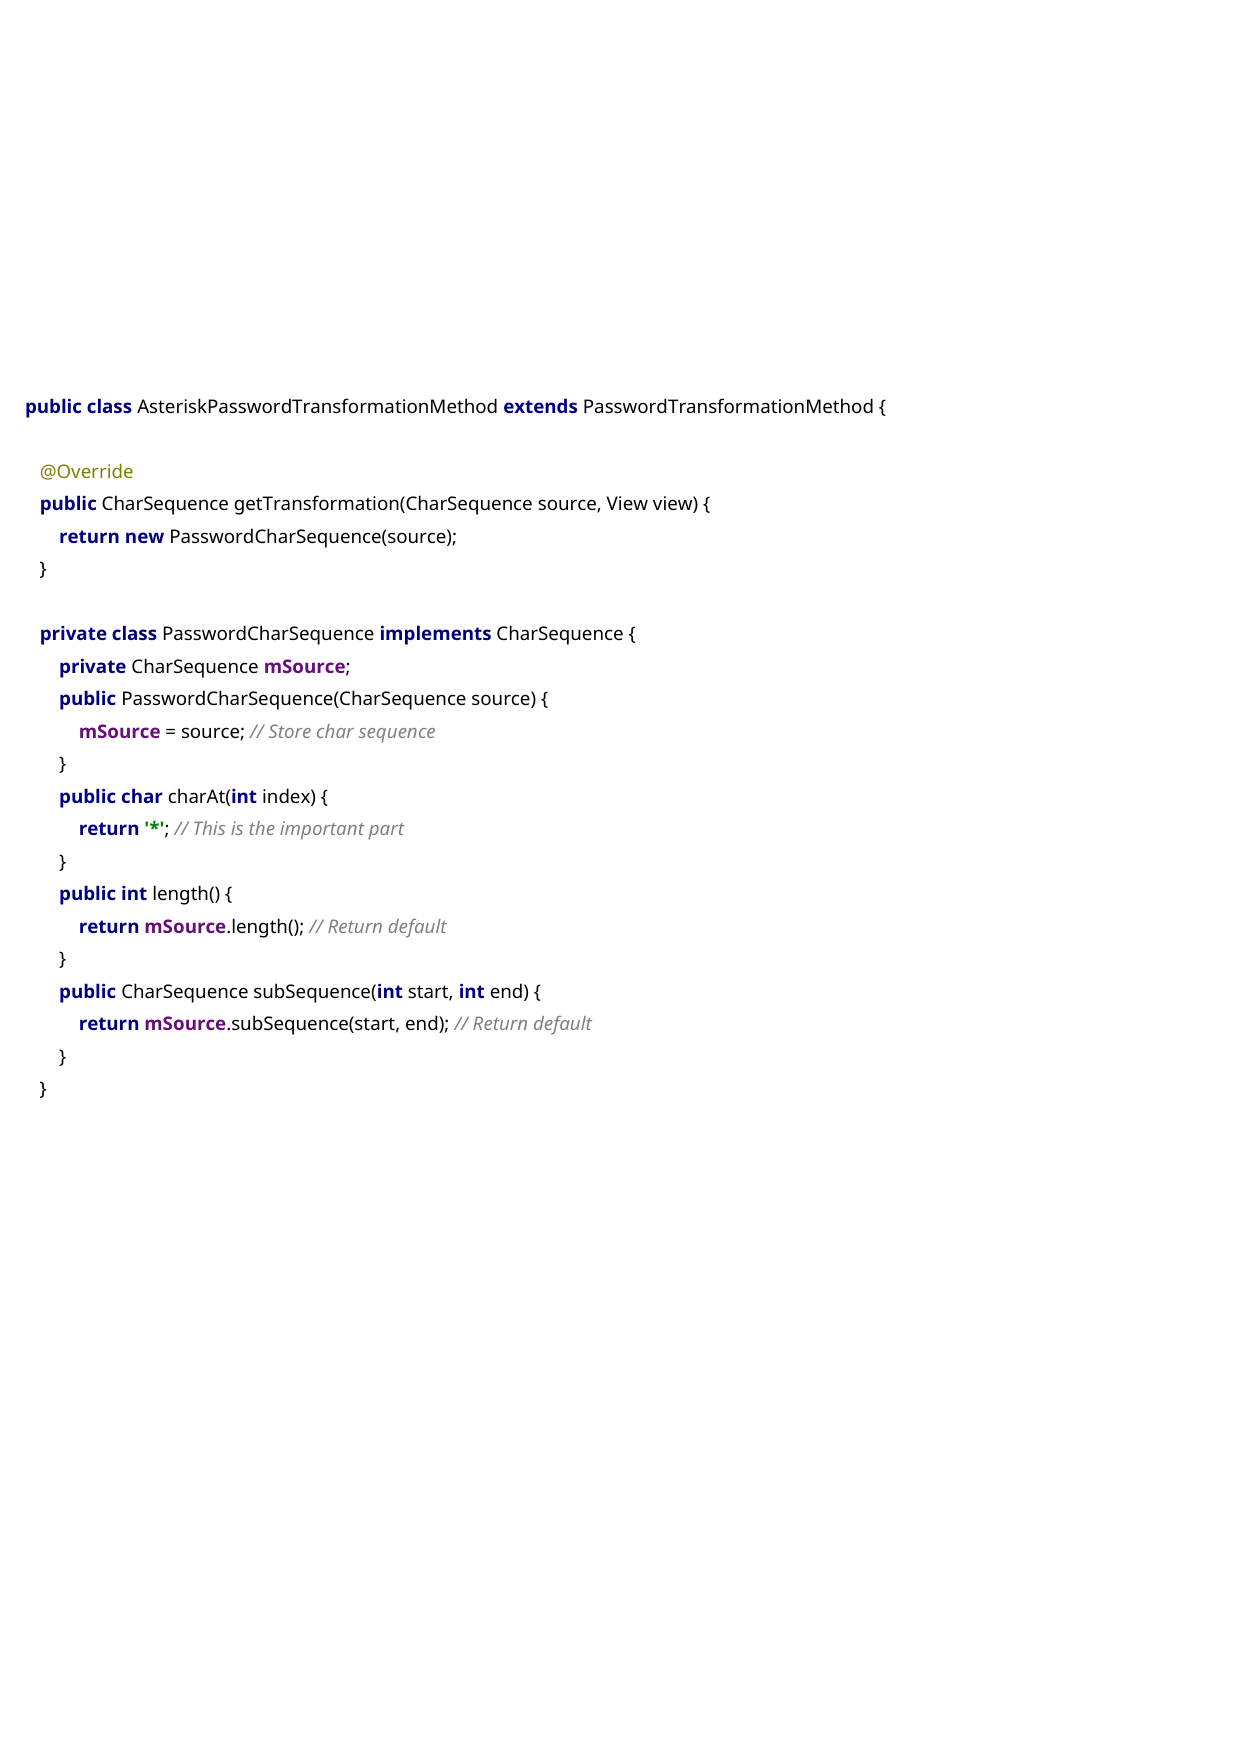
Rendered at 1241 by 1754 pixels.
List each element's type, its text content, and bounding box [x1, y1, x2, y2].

text public class AsteriskPasswordTransformationMethod extends PasswordTransformationMethod { @Override public CharSequence getTransformation(CharSequence source, View view) { return new PasswordCharSequence(source); } private class PasswordCharSequence implements CharSequence { private CharSequence mSource; public PasswordCharSequence(CharSequence source) { mSource = source; // Store char sequence } public char charAt(int index) { return '*'; // This is the important part } public int length() { return mSource.length(); // Return default } public CharSequence subSequence(int start, int end) { return mSource.subSequence(start, end); // Return default } } [25, 389, 1216, 1104]
